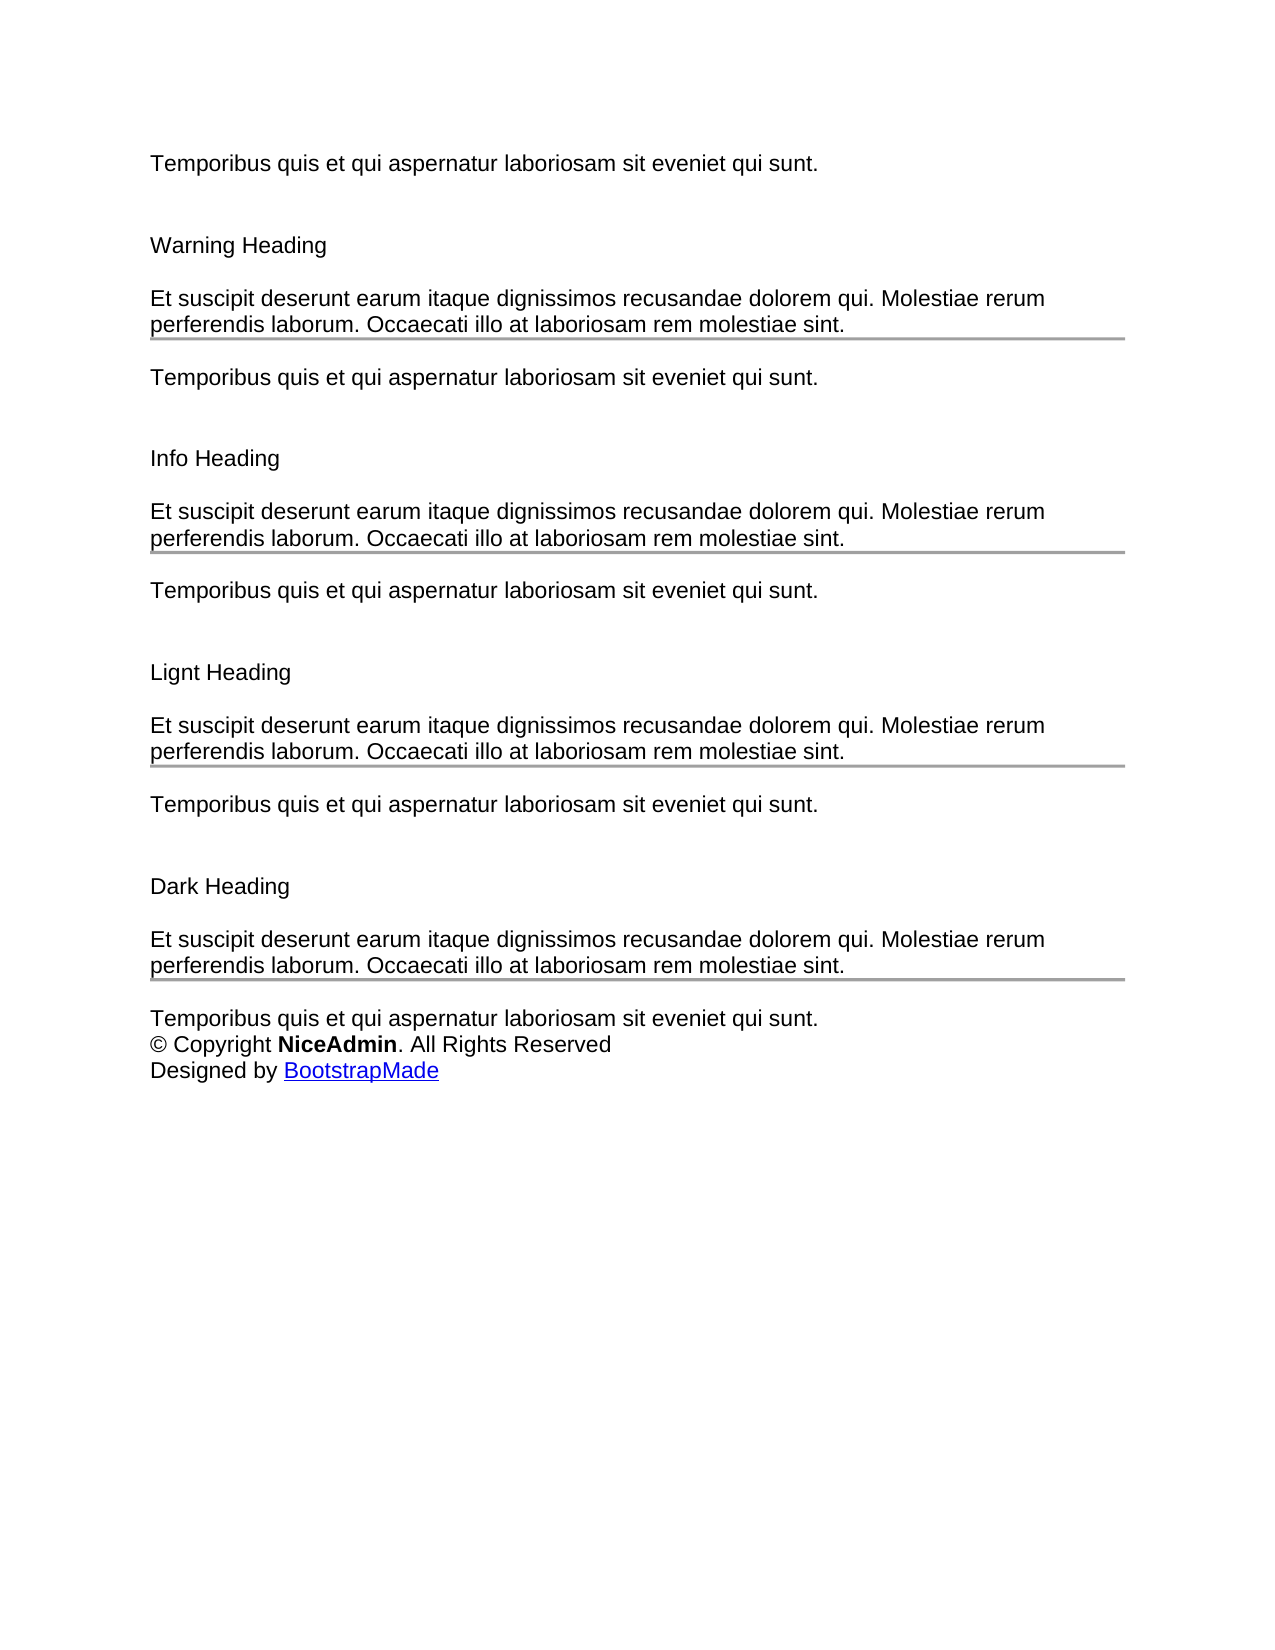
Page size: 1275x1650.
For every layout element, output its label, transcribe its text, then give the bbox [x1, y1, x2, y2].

text Info Heading [150, 445, 1125, 472]
text © Copyright NiceAdmin. All Rights Reserved [150, 1031, 1125, 1057]
text Temporibus quis et qui aspernatur laboriosam sit eveniet qui sunt. [150, 982, 1125, 1031]
text Warning Heading [150, 232, 1125, 258]
text Temporibus quis et qui aspernatur laboriosam sit eveniet qui sunt. [150, 555, 1125, 604]
text Designed by BootstrapMade [150, 1057, 1125, 1084]
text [150, 150, 1125, 176]
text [150, 284, 1125, 337]
text Temporibus quis et qui aspernatur laboriosam sit eveniet qui sunt. [150, 768, 1125, 817]
text Lignt Heading [150, 659, 1125, 685]
text Temporibus quis et qui aspernatur laboriosam sit eveniet qui sunt. [150, 341, 1125, 390]
text Dark Heading [150, 873, 1125, 899]
